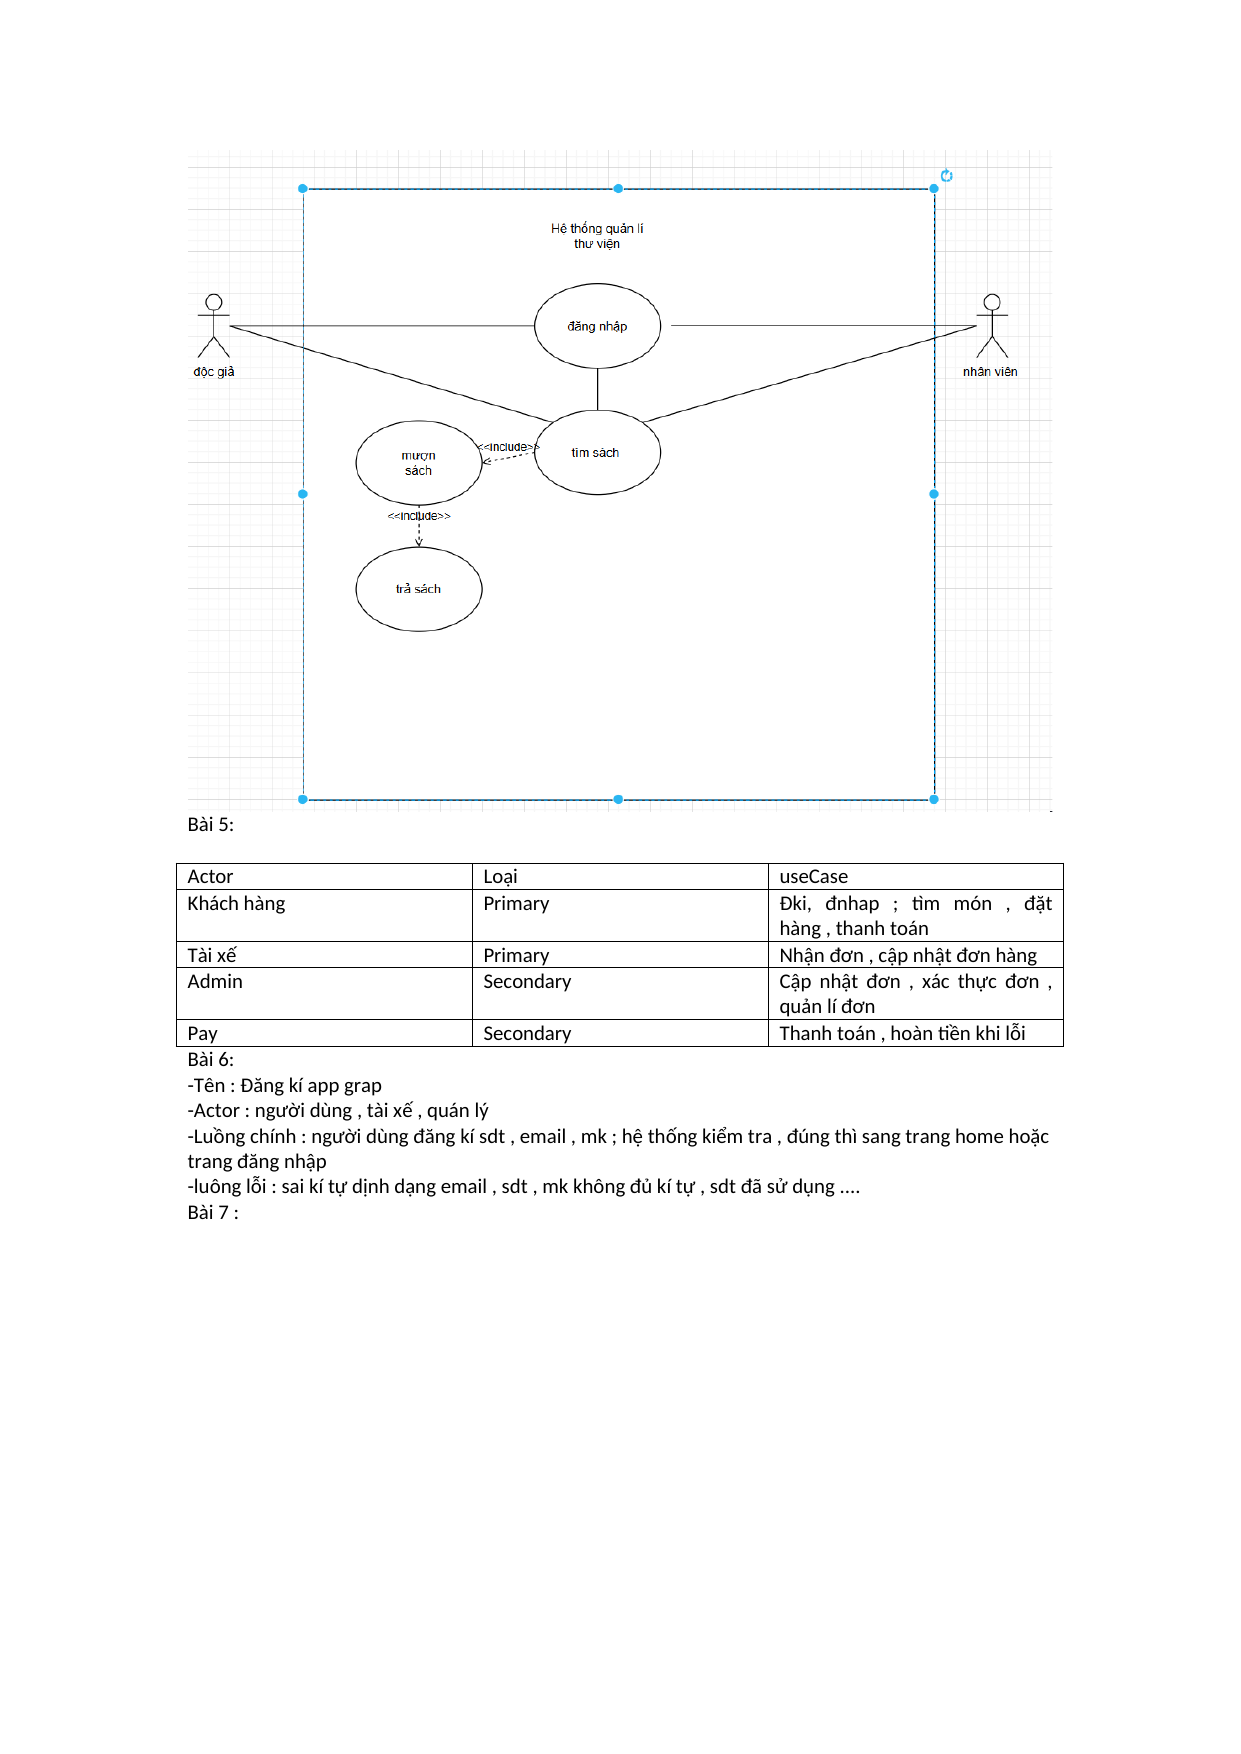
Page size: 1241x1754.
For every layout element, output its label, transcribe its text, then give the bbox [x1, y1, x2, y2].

text Bài 5: [187, 812, 1053, 837]
table_header Actor [177, 864, 472, 889]
table_cell Tài xế [177, 942, 472, 967]
table_cell Primary [473, 942, 768, 967]
table_header useCase [769, 864, 1063, 889]
text Bài 7 : [187, 1199, 1053, 1224]
picture [187, 150, 1053, 812]
table_cell Secondary [473, 1020, 768, 1046]
table_cell Admin [177, 968, 472, 1019]
table_cell Đki, đnhap ; tìm món , đặt hàng , thanh toán [769, 890, 1063, 941]
text -luông lỗi : sai kí tự dịnh dạng email , sdt , mk không đủ kí tự , sdt đã sử dụng .... [187, 1174, 1053, 1199]
table_cell Pay [177, 1020, 472, 1046]
table_cell Primary [473, 890, 768, 941]
table_cell Secondary [473, 968, 768, 1019]
table_cell Nhận đơn , cập nhật đơn hàng [769, 942, 1063, 967]
table_cell Khách hàng [177, 890, 472, 941]
text -Tên : Đăng kí app grap [187, 1072, 1053, 1097]
table_cell Thanh toán , hoàn tiền khi lỗi [769, 1020, 1063, 1046]
table_cell Cập nhật đơn , xác thực đơn , quản lí đơn [769, 968, 1063, 1019]
text -Actor : người dùng , tài xế , quán lý [187, 1097, 1053, 1123]
table_header Loại [473, 864, 768, 889]
text -Luồng chính : người dùng đăng kí sdt , email , mk ; hệ thống kiểm tra , đúng thì sang trang home hoặc trang đăng nhập [187, 1123, 1053, 1174]
text Bài 6: [187, 1047, 1053, 1072]
